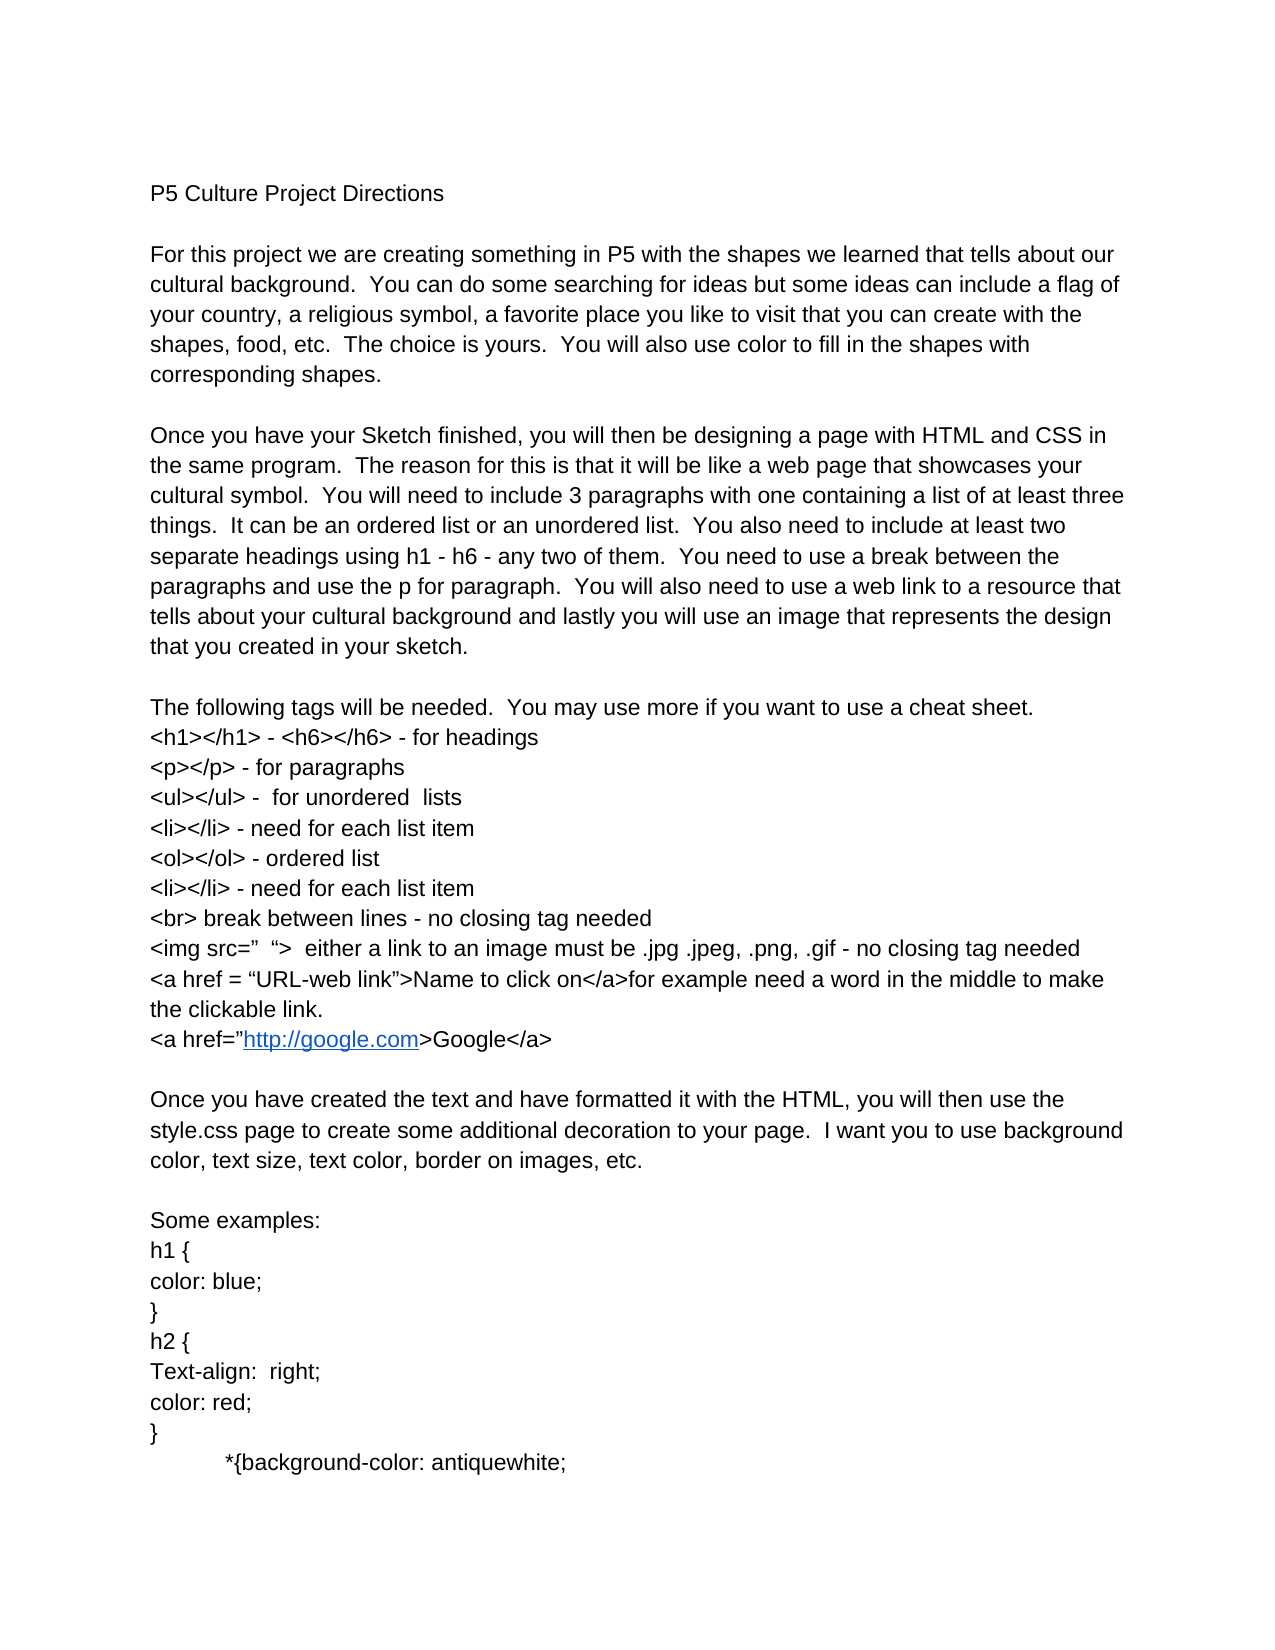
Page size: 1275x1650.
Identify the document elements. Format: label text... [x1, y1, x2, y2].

text Once you have created the text and have formatted it with the HTML, you will then use the style.css page to create some additional decoration to your page. I want you to use background color, text size, text color, border on images, etc. [150, 1086, 1125, 1173]
text Text-align: right; [150, 1358, 1125, 1385]
text <a href = “URL-web link”>Name to click on</a>for example need a word in the middle to make the clickable link. [150, 966, 1125, 1022]
text h2 { [150, 1328, 1125, 1354]
text <img src=” “> either a link to an image must be .jpg .jpeg, .png, .gif - no closing tag needed [150, 935, 1125, 962]
text h1 { [150, 1237, 1125, 1264]
text <li></li> - need for each list item [150, 875, 1125, 901]
text <ol></ol> - ordered list [150, 845, 1125, 871]
text color: blue; [150, 1268, 1125, 1294]
text <ul></ul> - for unordered lists [150, 784, 1125, 811]
text P5 Culture Project Directions [150, 150, 1125, 207]
text <li></li> - need for each list item [150, 814, 1125, 841]
text The following tags will be needed. You may use more if you want to use a cheat sheet. [150, 694, 1125, 720]
text <br> break between lines - no closing tag needed [150, 905, 1125, 932]
text <p></p> - for paragraphs [150, 754, 1125, 781]
text } [150, 1419, 1125, 1445]
text *{background-color: antiquewhite; [225, 1449, 1125, 1475]
text } [150, 1298, 1125, 1324]
text Some examples: [150, 1207, 1125, 1234]
text For this project we are creating something in P5 with the shapes we learned that tells about our cultural background. You can do some searching for ideas but some ideas can include a flag of your country, a religious symbol, a favorite place you like to visit that you can create with the shapes, food, etc. The choice is yours. You will also use color to fill in the shapes with corresponding shapes. [150, 241, 1125, 388]
text Once you have your Sketch finished, you will then be designing a page with HTML and CSS in the same program. The reason for this is that it will be like a web page that showcases your cultural symbol. You will need to include 3 paragraphs with one containing a list of at least three things. It can be an ordered list or an unordered list. You also need to include at least two separate headings using h1 - h6 - any two of them. You need to use a break between the paragraphs and use the p for paragraph. You will also need to use a web link to a resource that tells about your cultural background and lastly you will use an image that represents the design that you created in your sketch. [150, 422, 1125, 660]
text <h1></h1> - <h6></h6> - for headings [150, 724, 1125, 750]
text <a href=”http://google.com>Google</a> [150, 1026, 1125, 1052]
text color: red; [150, 1388, 1125, 1415]
